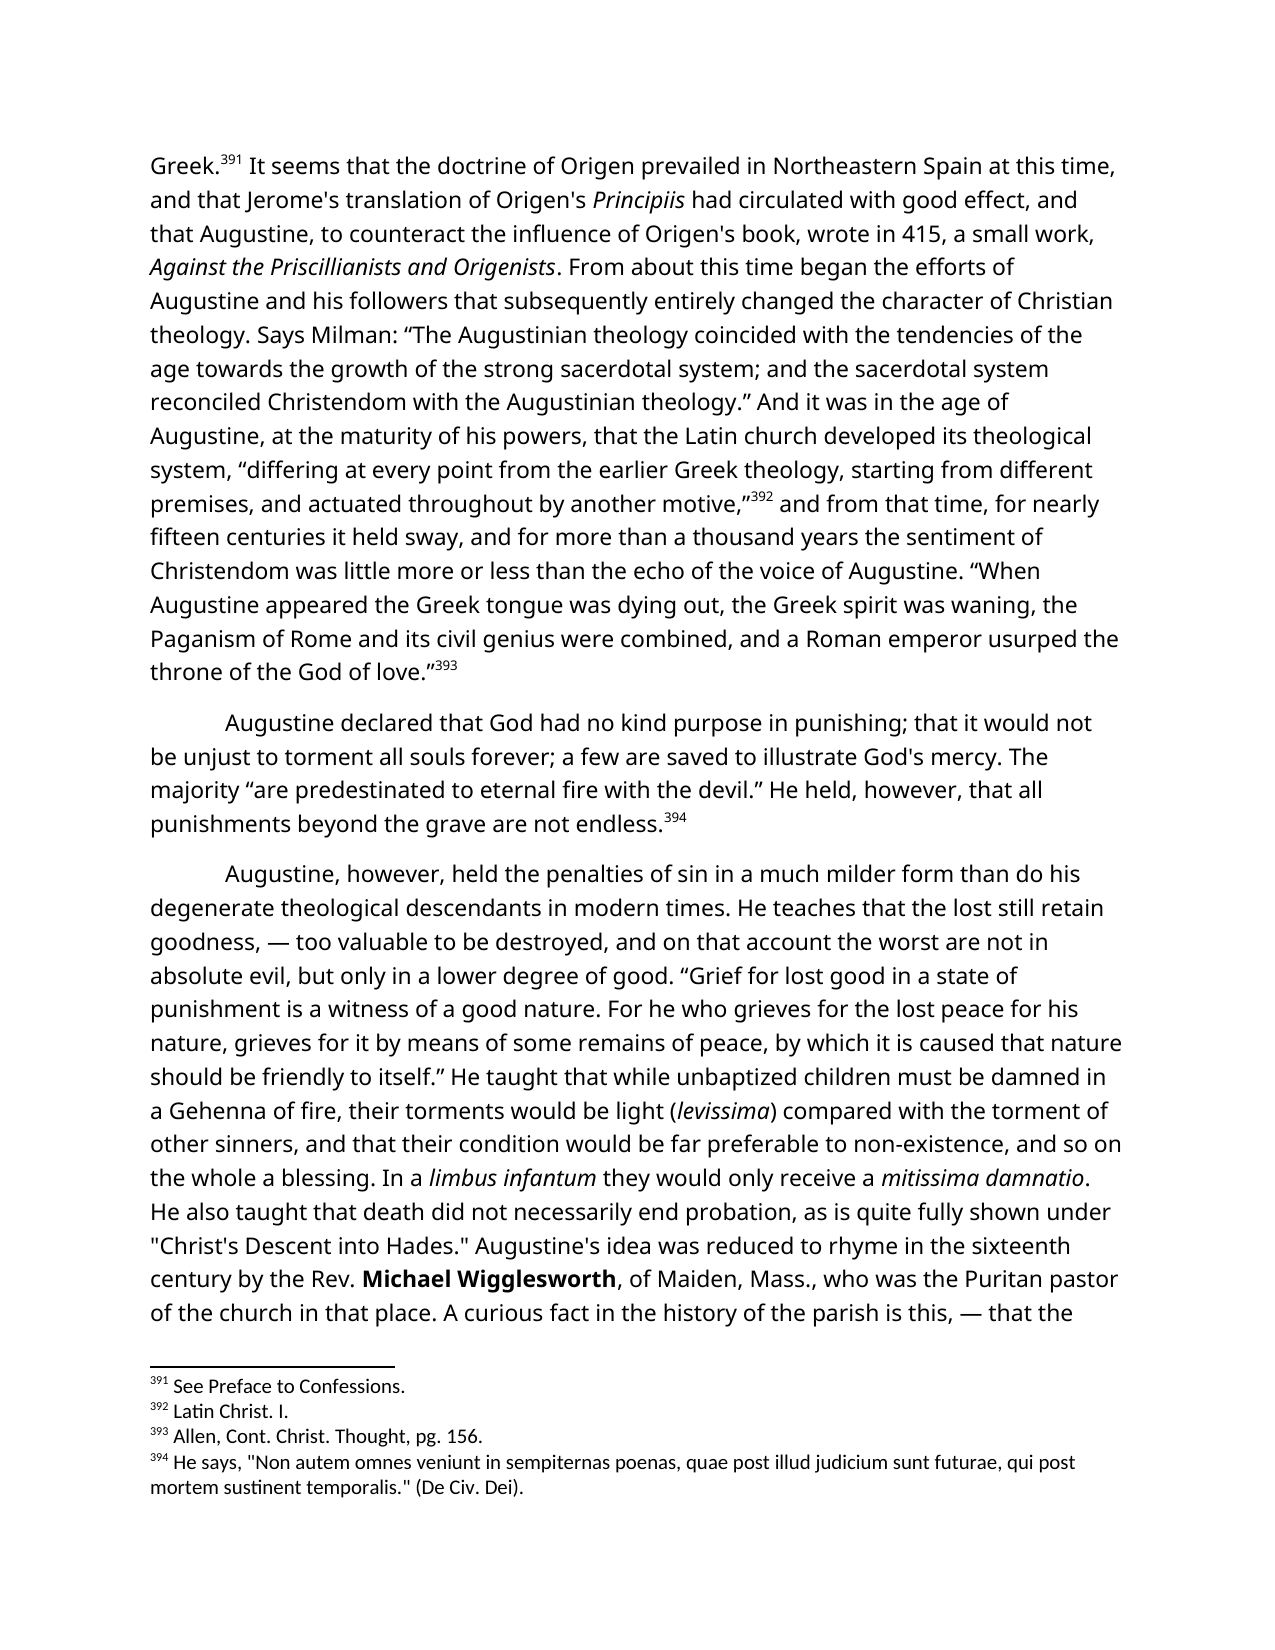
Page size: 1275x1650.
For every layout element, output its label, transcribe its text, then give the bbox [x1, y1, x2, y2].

text Augustine declared that God had no kind purpose in punishing; that it would not be unjust to torment all souls forever; a few are saved to illustrate God's mercy. The majority “are predestinated to eternal fire with the devil.” He held, however, that all punishments beyond the grave are not endless. [150, 707, 1125, 839]
